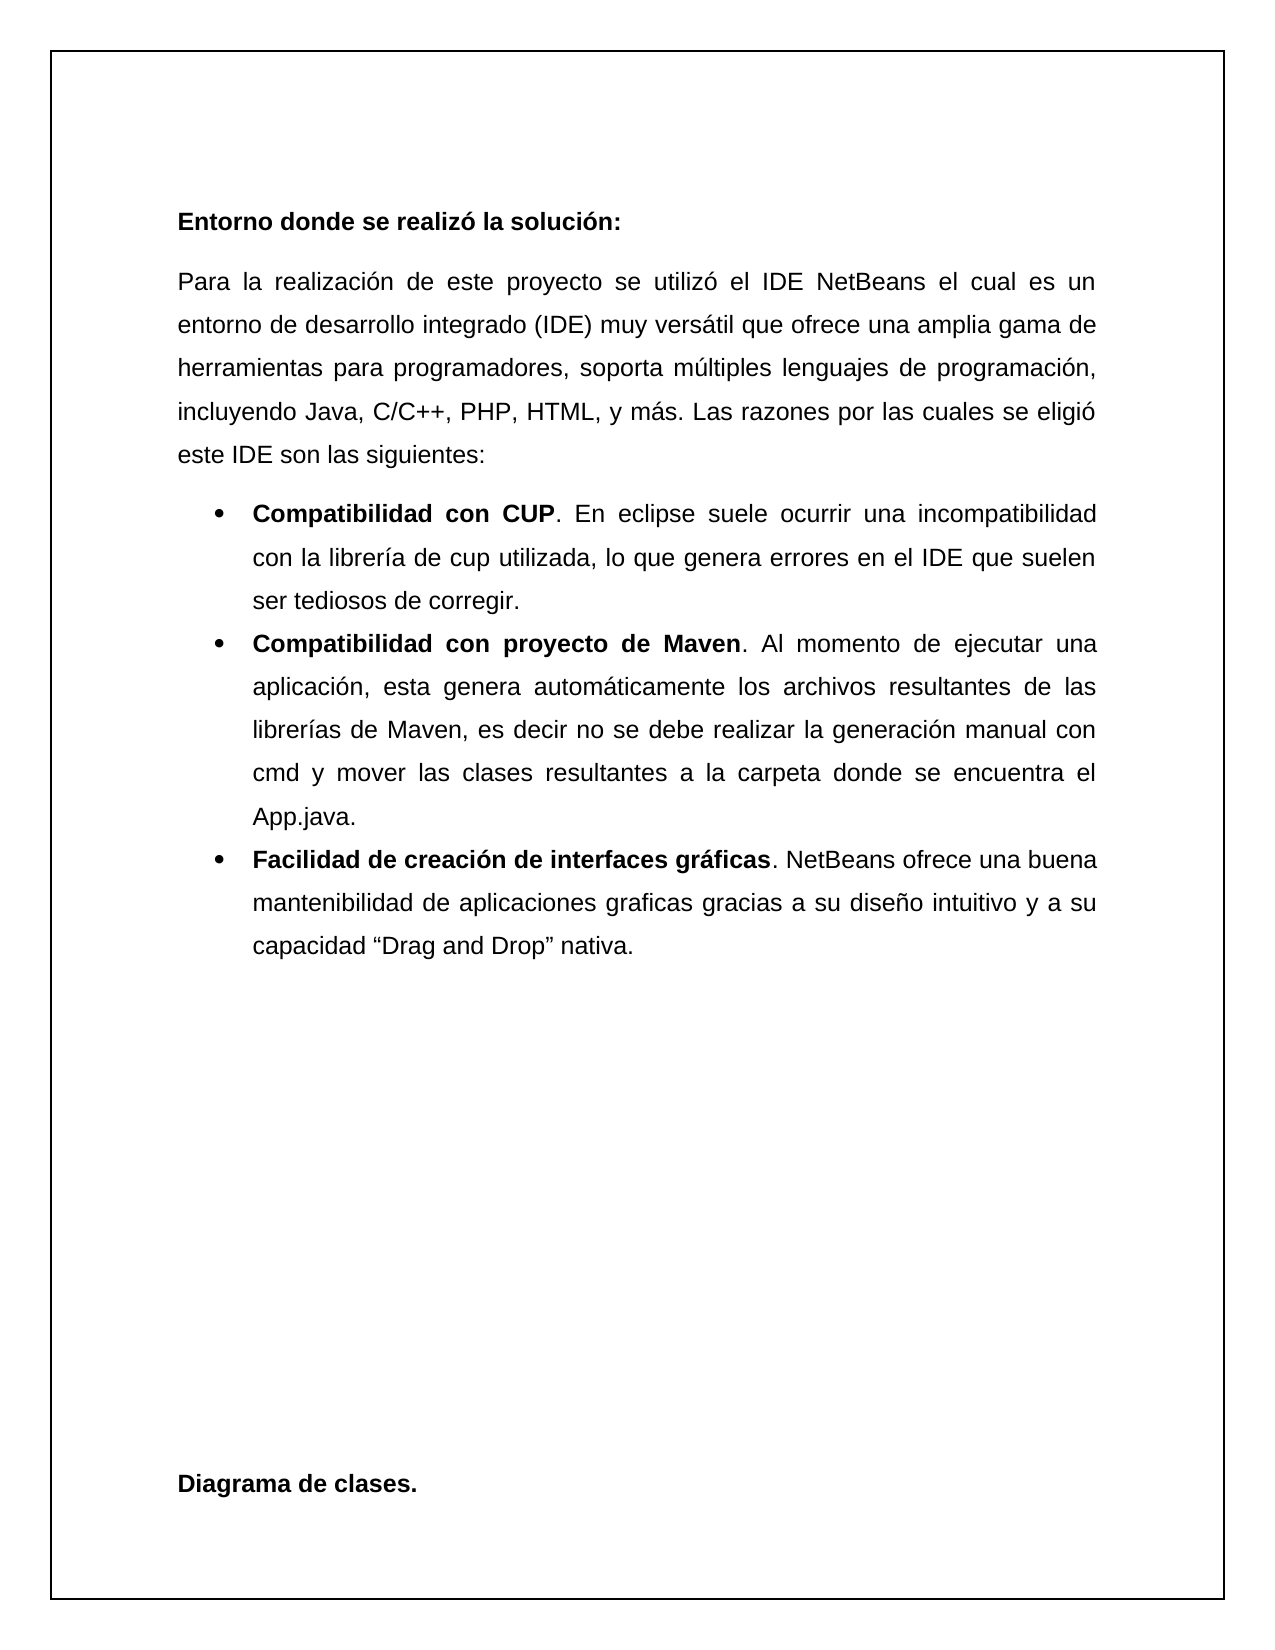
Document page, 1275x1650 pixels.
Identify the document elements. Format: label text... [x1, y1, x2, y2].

text Para la realización de este proyecto se utilizó el IDE NetBeans el cual es un entorno de desarrollo integrado (IDE) muy versátil que ofrece una amplia gama de herramientas para programadores, soporta múltiples lenguajes de programación, incluyendo Java, C/C++, PHP, HTML, y más. Las razones por las cuales se eligió este IDE son las siguientes: [177, 267, 1098, 468]
list Facilidad de creación de interfaces gráficas. NetBeans ofrece una buena mantenibilidad de aplicaciones graficas gracias a su diseño intuitivo y a su capacidad “Drag and Drop” nativa. [215, 845, 1098, 960]
list Compatibilidad con proyecto de Maven. Al momento de ejecutar una aplicación, esta genera automáticamente los archivos resultantes de las librerías de Maven, es decir no se debe realizar la generación manual con cmd y mover las clases resultantes a la carpeta donde se encuentra el App.java. [215, 629, 1098, 830]
text Entorno donde se realizó la solución: [177, 207, 1098, 236]
text Diagrama de clases. [177, 1469, 1098, 1498]
list Compatibilidad con CUP. En eclipse suele ocurrir una incompatibilidad con la librería de cup utilizada, lo que genera errores en el IDE que suelen ser tediosos de corregir. [215, 499, 1098, 614]
